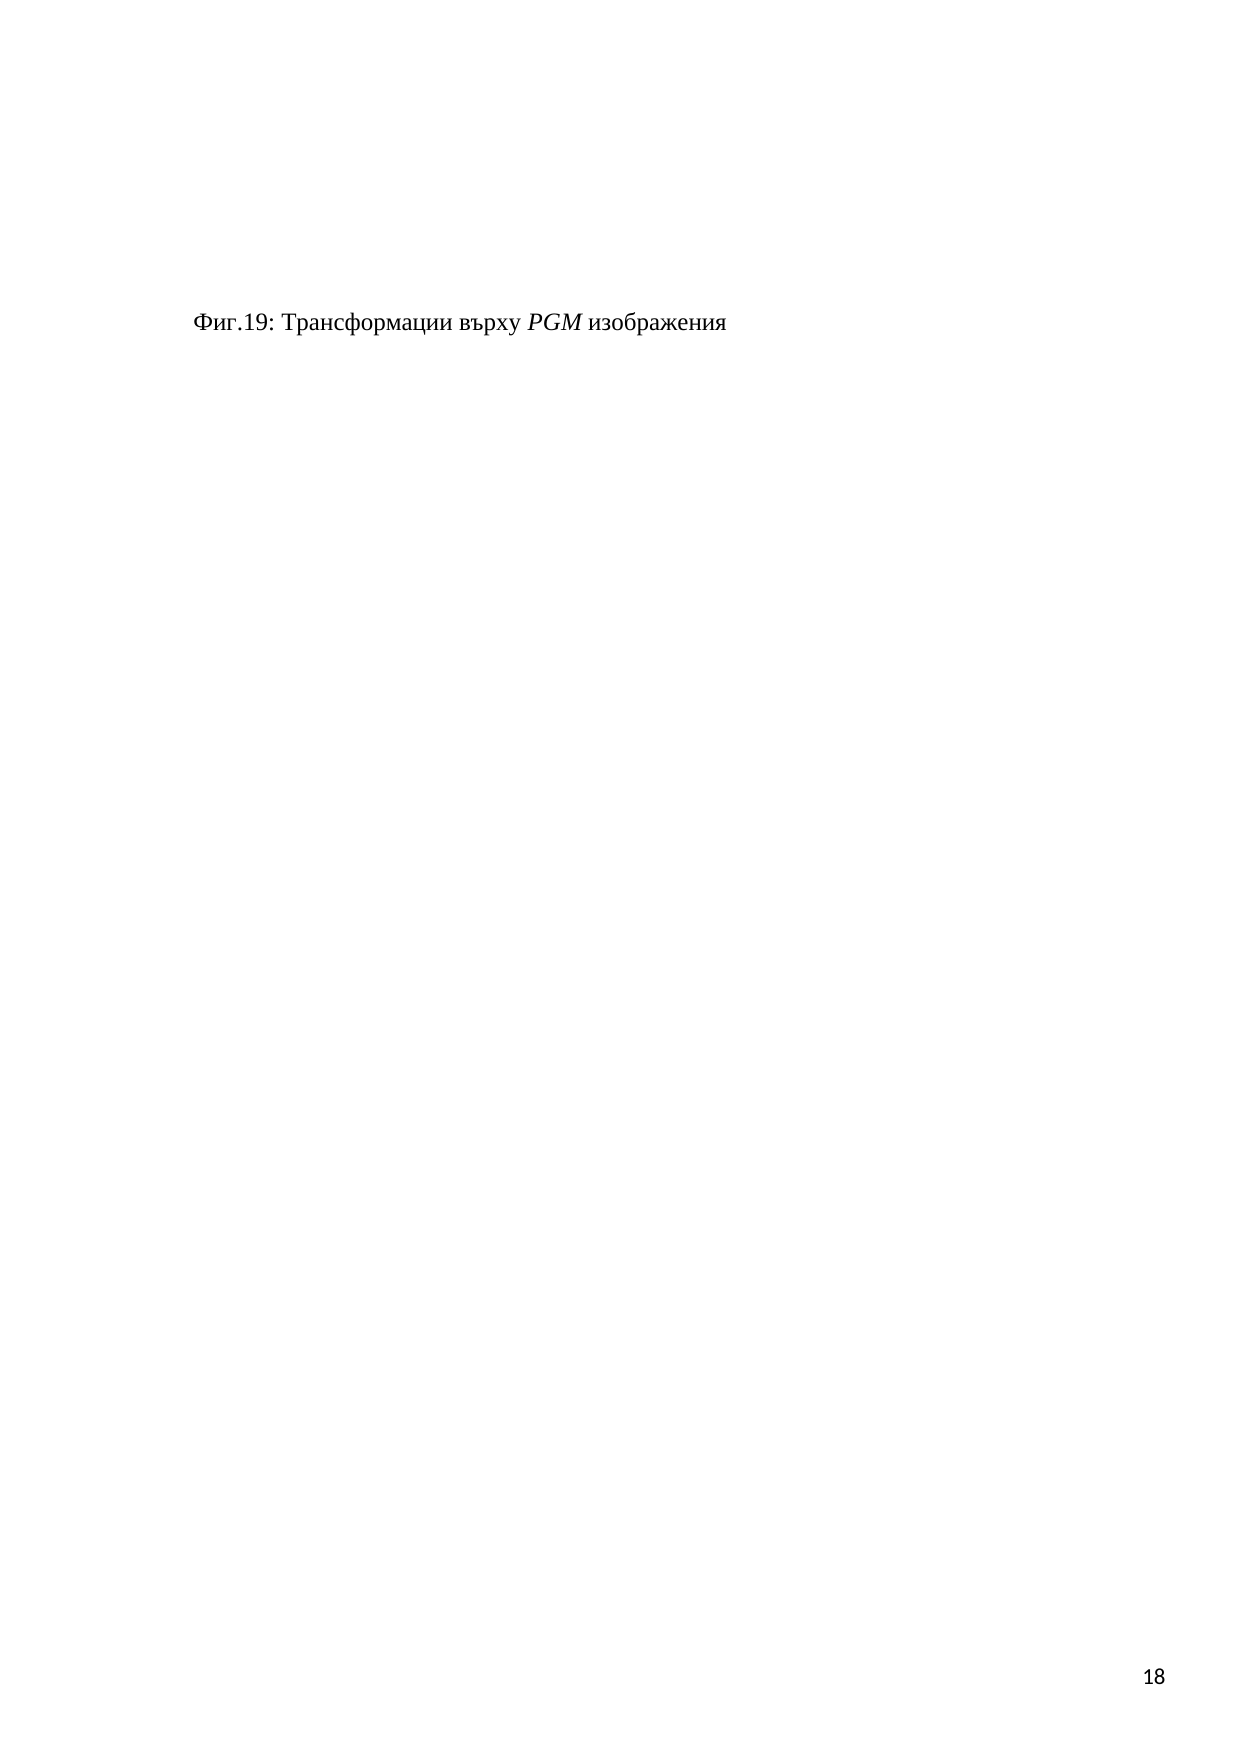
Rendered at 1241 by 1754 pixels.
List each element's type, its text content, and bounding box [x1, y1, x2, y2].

text Фиг.19: Трансформации върху PGM изображения [193, 307, 1165, 335]
